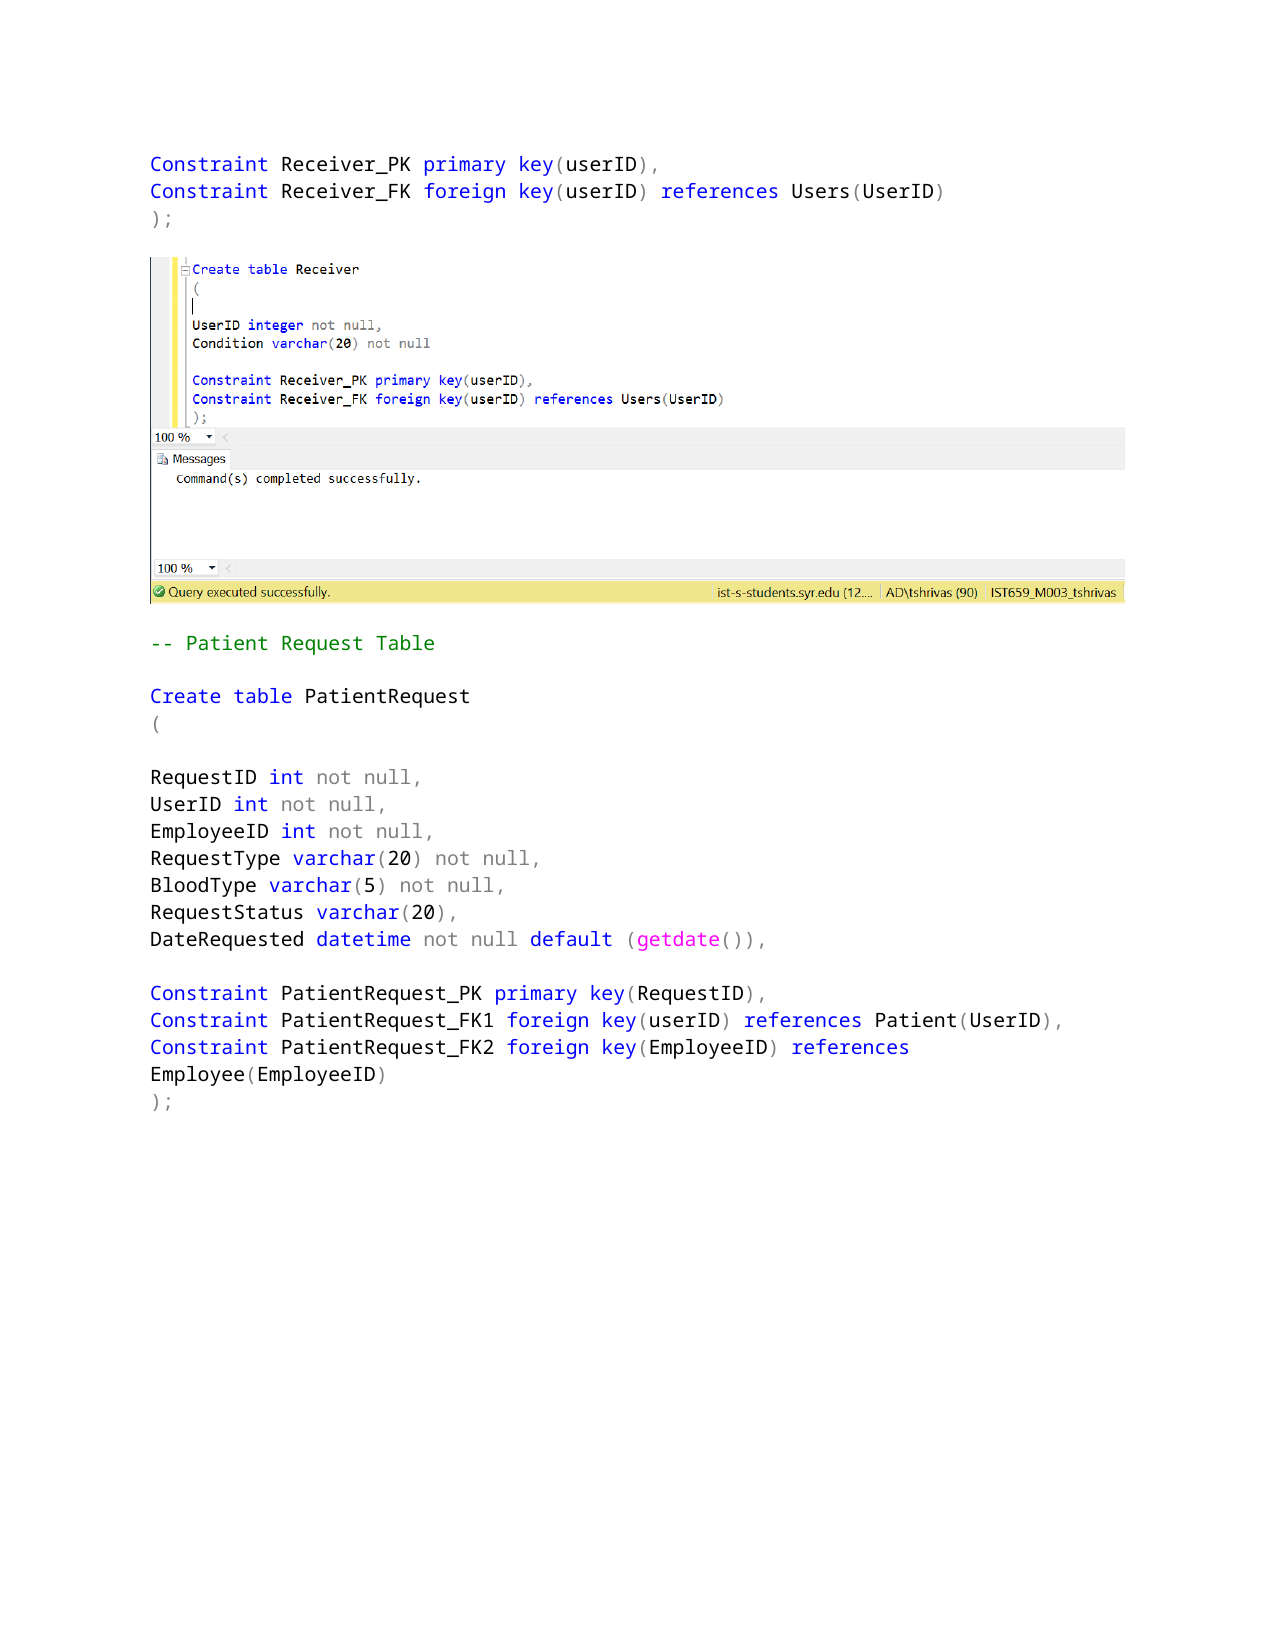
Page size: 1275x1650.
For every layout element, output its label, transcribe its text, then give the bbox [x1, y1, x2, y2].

text Constraint Receiver_PK primary key(userID), [150, 150, 1125, 177]
text RequestID int not null, [150, 764, 1125, 791]
text RequestStatus varchar(20), [150, 898, 1125, 926]
text RequestType varchar(20) not null, [150, 844, 1125, 872]
picture [150, 257, 1125, 604]
text ); [150, 204, 1125, 231]
text Create table PatientRequest [150, 683, 1125, 710]
text EmployeeID int not null, [150, 818, 1125, 844]
text Constraint Receiver_FK foreign key(userID) references Users(UserID) [150, 177, 1125, 204]
text UserID int not null, [150, 791, 1125, 818]
text BloodType varchar(5) not null, [150, 872, 1125, 898]
text DateRequested datetime not null default (getdate()), [150, 926, 1125, 952]
text -- Patient Request Table [150, 629, 1125, 656]
text ); [150, 1087, 1125, 1114]
text Constraint PatientRequest_FK2 foreign key(EmployeeID) references Employee(EmployeeID) [150, 1033, 1125, 1087]
text Constraint PatientRequest_FK1 foreign key(userID) references Patient(UserID), [150, 1006, 1125, 1033]
text Constraint PatientRequest_PK primary key(RequestID), [150, 979, 1125, 1006]
text ( [150, 710, 1125, 737]
